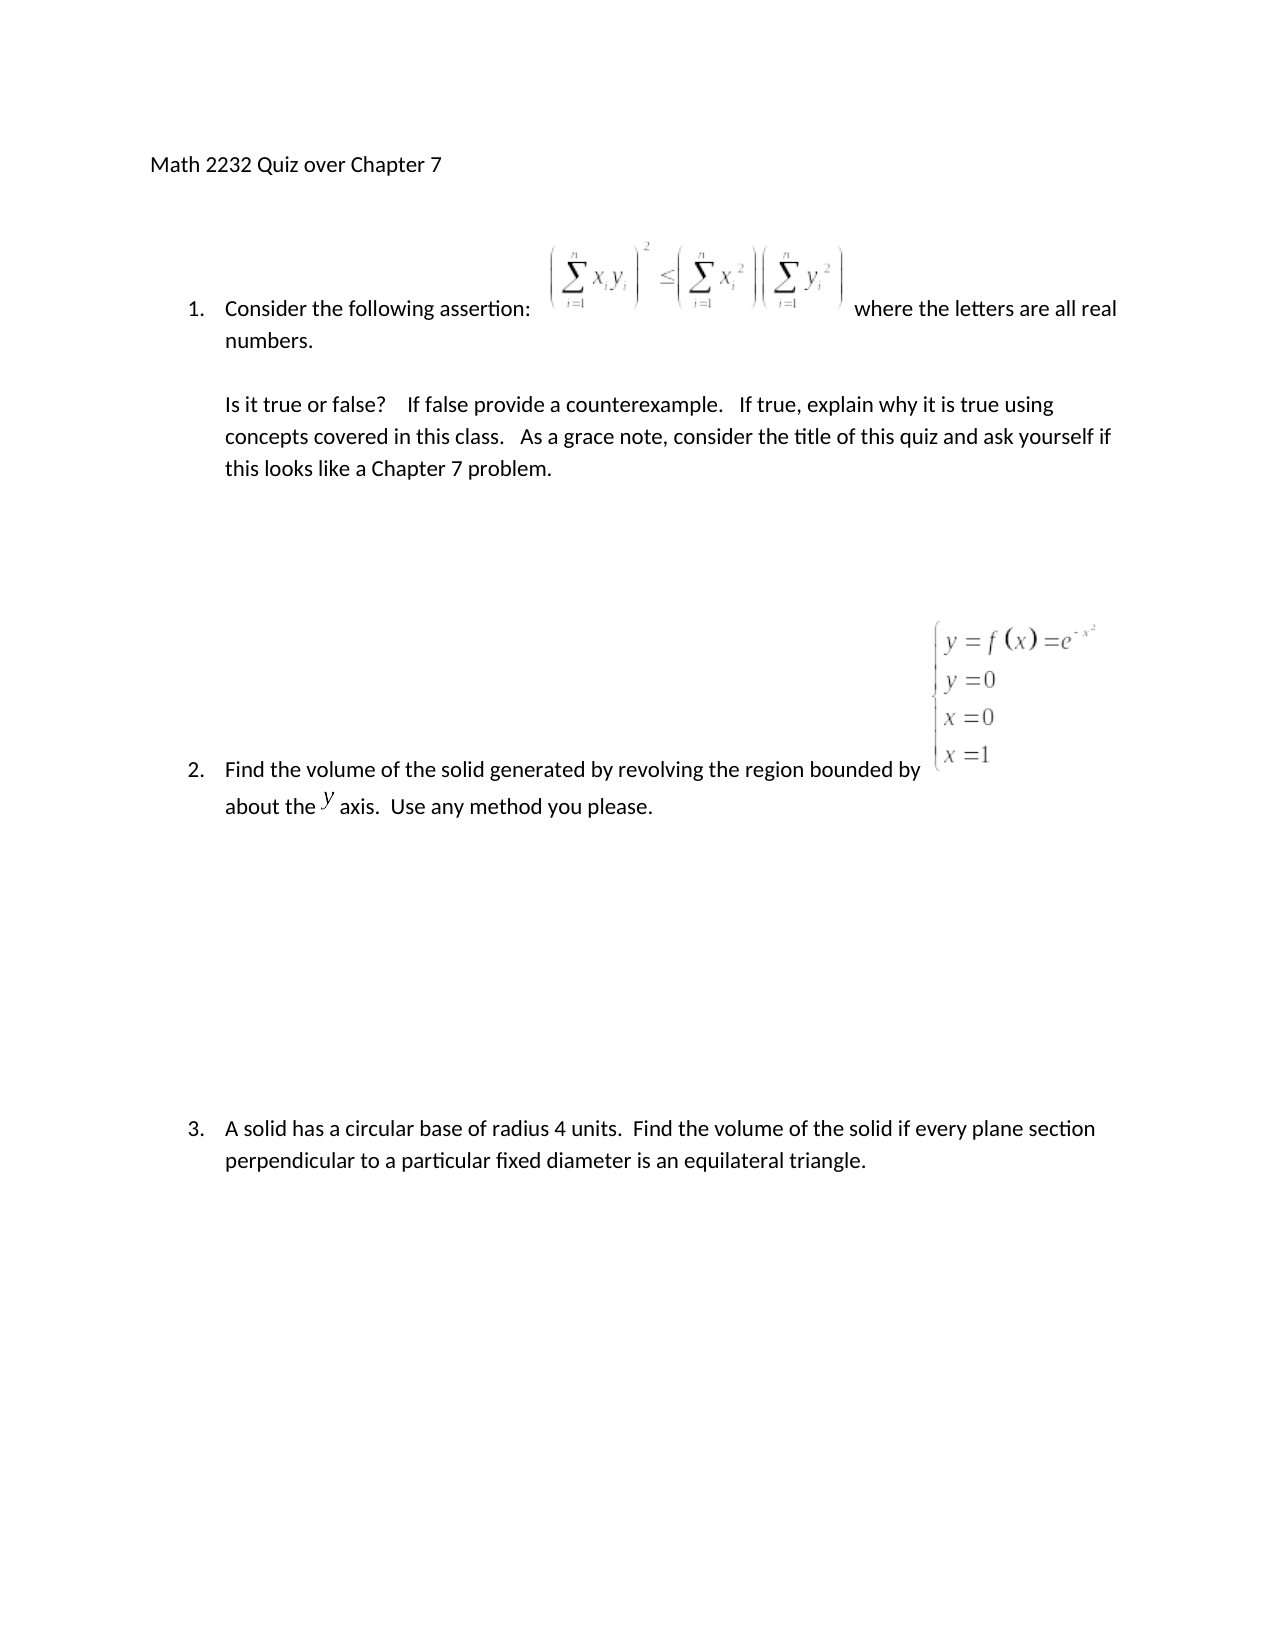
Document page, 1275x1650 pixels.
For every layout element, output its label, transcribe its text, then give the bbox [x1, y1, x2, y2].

text Math 2232 Quiz over Chapter 7 [150, 150, 1125, 178]
list Is it true or false? If false provide a counterexample. If true, explain why it is true using concepts covered in this class. As a grace note, consider the title of this quiz and ask yourself if this looks like a Chapter 7 problem. [225, 390, 1125, 483]
list A solid has a circular base of radius 4 units. Find the volume of the solid if every plane section perpendicular to a particular fixed diameter is an equilateral triangle. [187, 1114, 1125, 1174]
list Consider the following assertion: where the letters are all real numbers. [187, 235, 1125, 354]
list Find the volume of the solid generated by revolving the region bounded by about theaxis. Use any method you please. [187, 616, 1125, 820]
